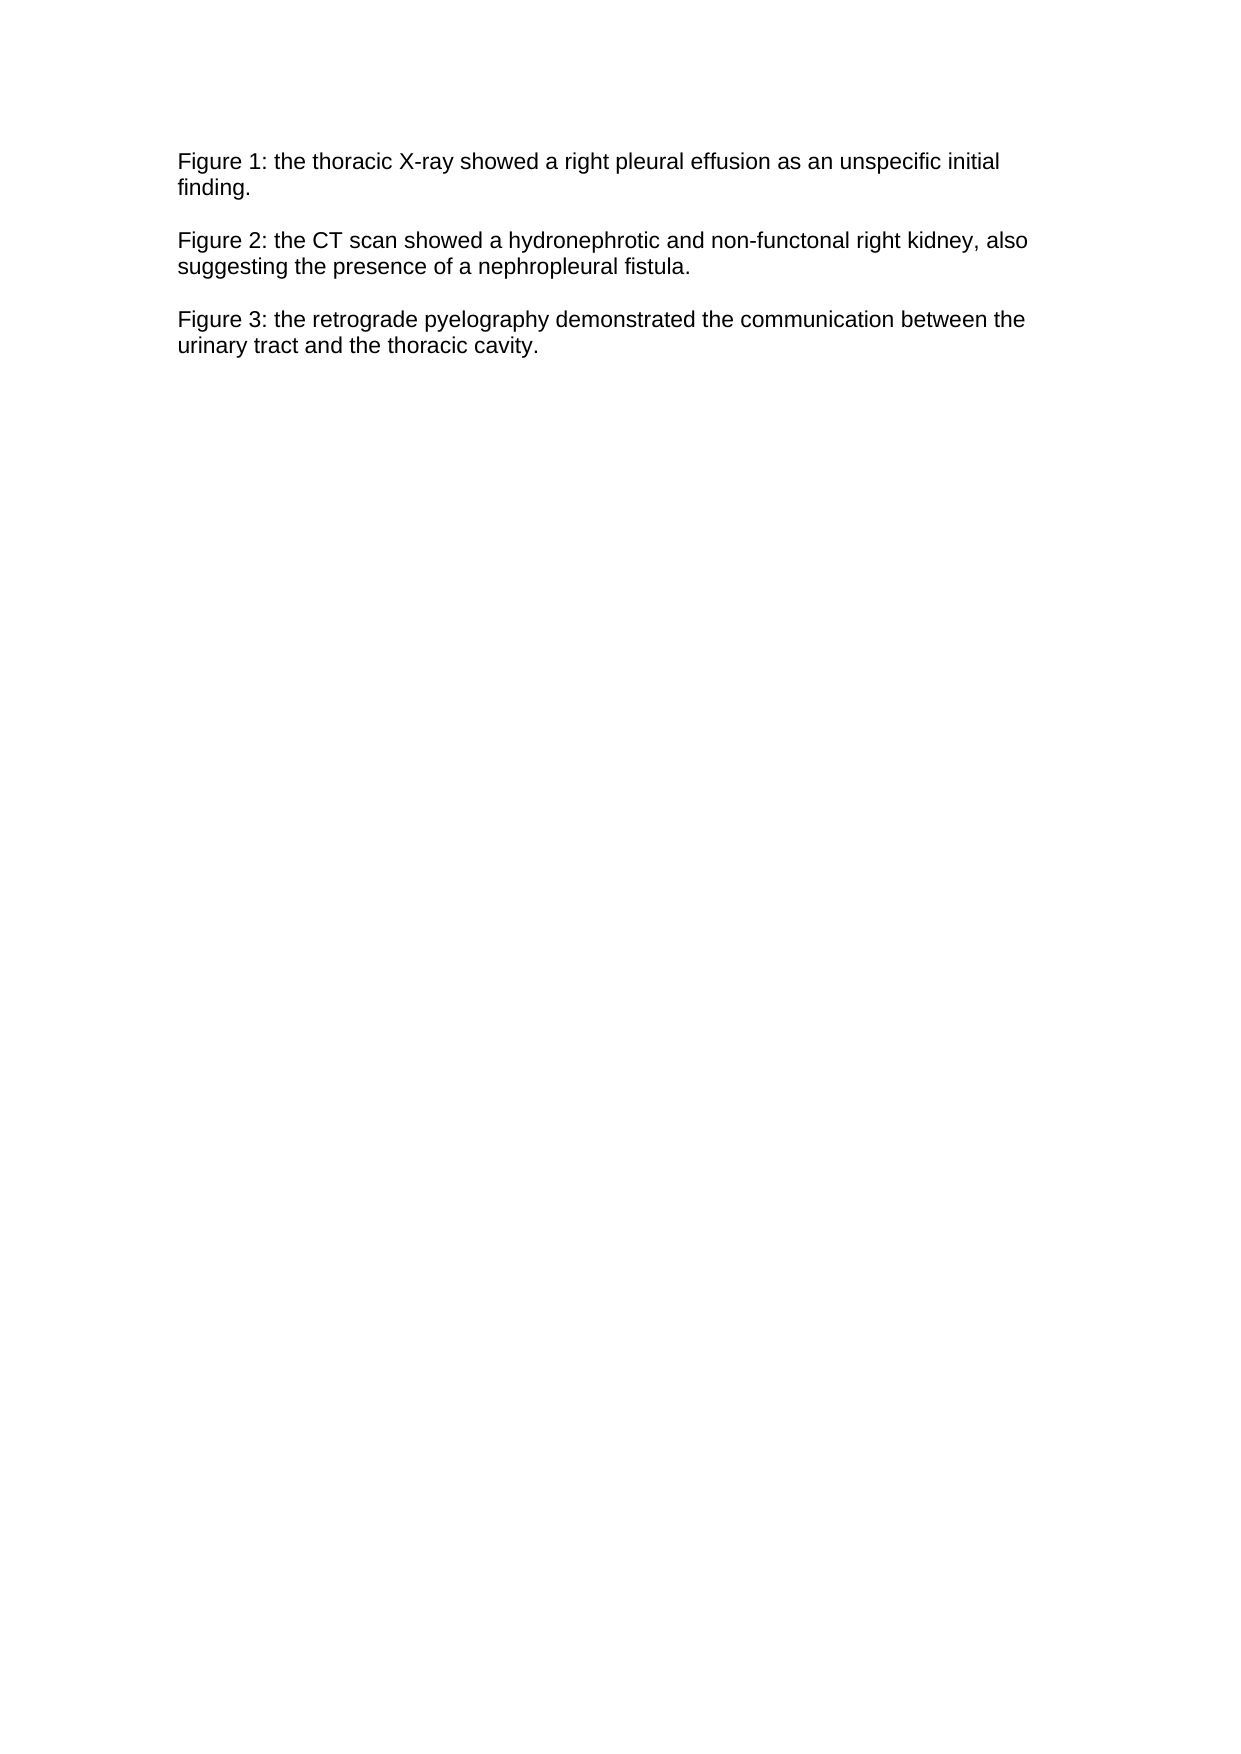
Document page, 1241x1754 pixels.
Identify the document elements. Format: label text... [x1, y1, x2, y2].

text Figure 3: the retrograde pyelography demonstrated the communication between the urinary tract and the thoracic cavity. [177, 306, 1063, 358]
text Figure 2: the CT scan showed a hydronephrotic and non-functonal right kidney, also suggesting the presence of a nephropleural fistula. [177, 227, 1063, 279]
text Figure 1: the thoracic X-ray showed a right pleural effusion as an unspecific initial finding. [177, 148, 1063, 200]
